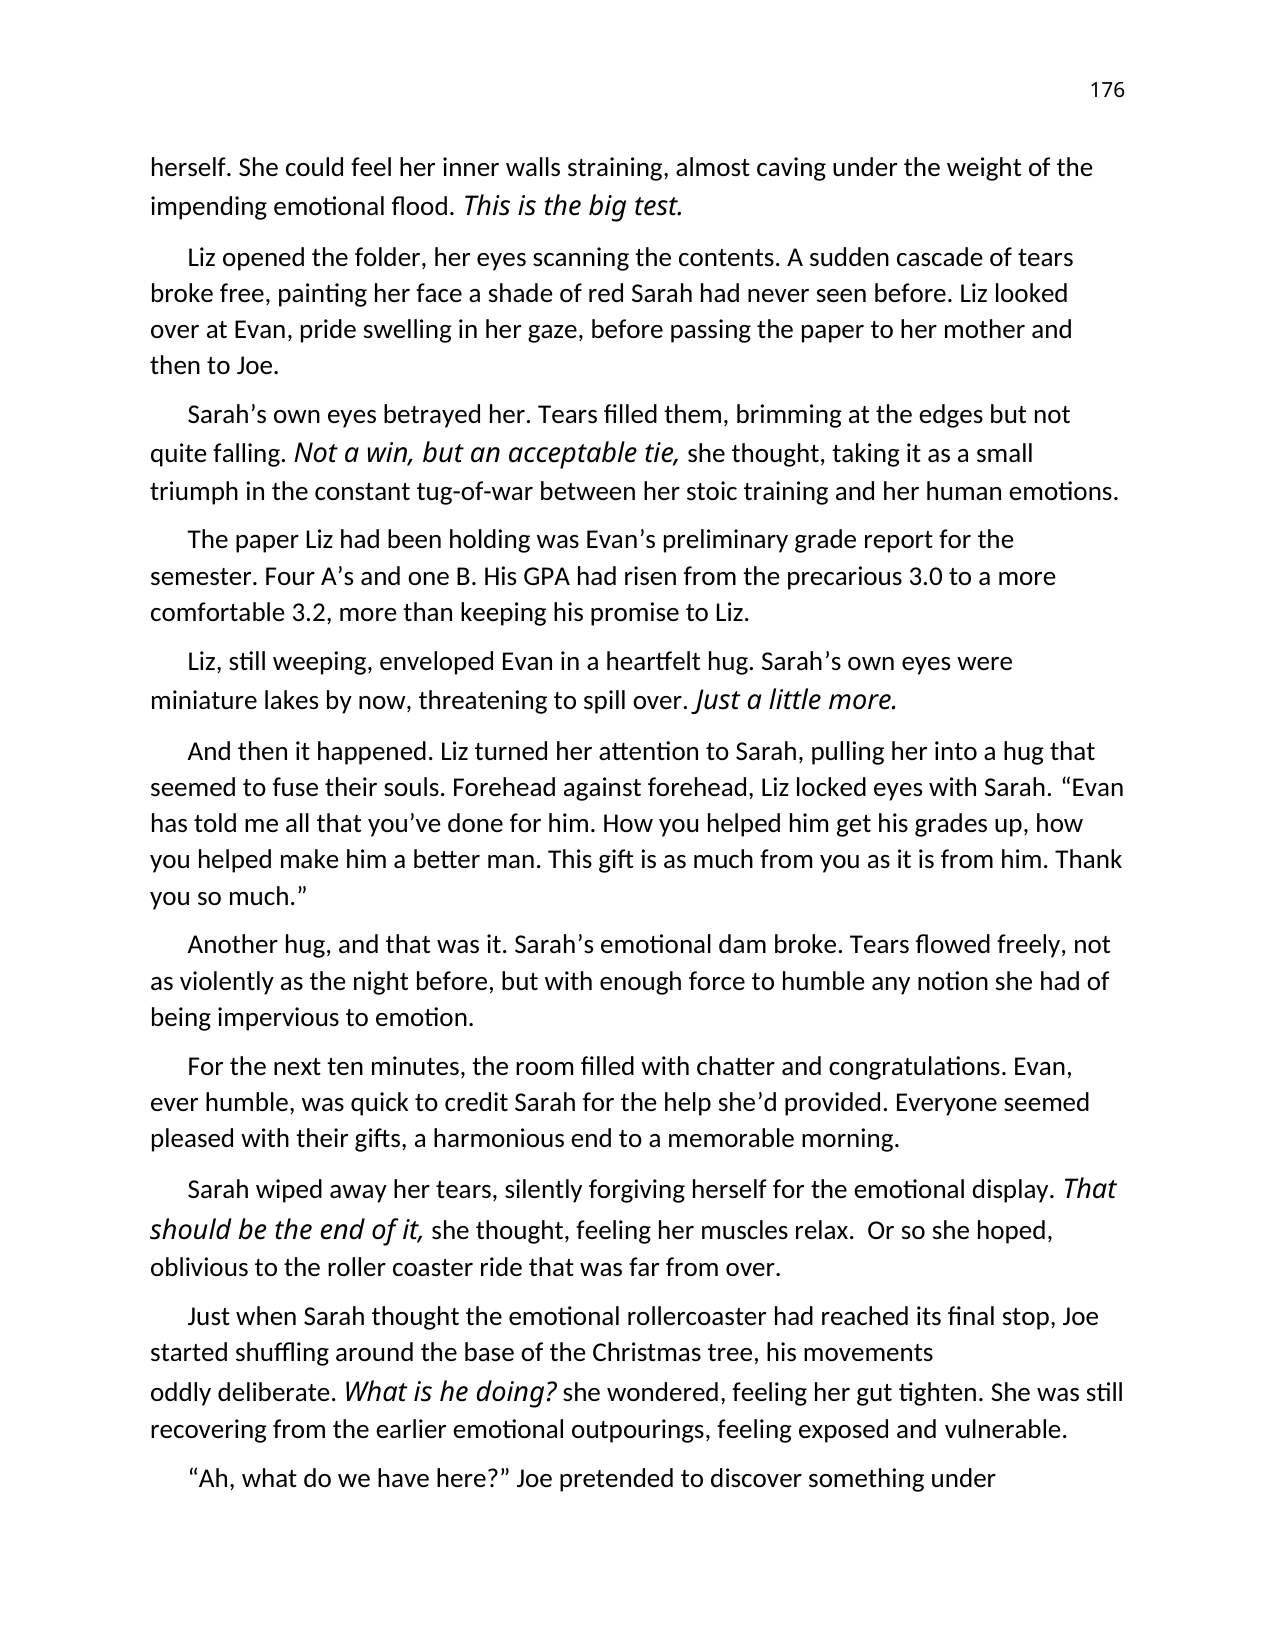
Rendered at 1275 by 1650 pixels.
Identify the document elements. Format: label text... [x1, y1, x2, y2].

text The paper Liz had been holding was Evan’s preliminary grade report for the semester. Four A’s and one B. His GPA had risen from the precarious 3.0 to a more comfortable 3.2, more than keeping his promise to Liz. [150, 523, 1125, 628]
text Sarah wiped away her tears, silently forgiving herself for the emotional display. That should be the end of it, she thought, feeling her muscles relax. Or so she hoped, oblivious to the roller coaster ride that was far from over. [150, 1170, 1125, 1283]
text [150, 1461, 1125, 1494]
text Just when Sarah thought the emotional rollercoaster had reached its final stop, Joe started shuffling around the base of the Christmas tree, his movements oddly deliberate. What is he doing? she wondered, feeling her gut tighten. She was still recovering from the earlier emotional outpourings, feeling exposed and vulnerable. [150, 1299, 1125, 1445]
text Liz opened the folder, her eyes scanning the contents. A sudden cascade of tears broke free, painting her face a shade of red Sarah had never seen before. Liz looked over at Evan, pride swelling in her gaze, before passing the paper to her mother and then to Joe. [150, 240, 1125, 381]
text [150, 150, 1125, 223]
text And then it happened. Liz turned her attention to Sarah, pulling her into a hug that seemed to fuse their souls. Forehead against forehead, Liz locked eyes with Sarah. “Evan has told me all that you’ve done for him. How you helped him get his grades up, how you helped make him a better man. This gift is as much from you as it is from him. Thank you so much.” [150, 734, 1125, 912]
text For the next ten minutes, the room filled with chatter and congratulations. Evan, ever humble, was quick to credit Sarah for the help she’d provided. Everyone seemed pleased with their gifts, a harmonious end to a memorable morning. [150, 1049, 1125, 1154]
text Another hug, and that was it. Sarah’s emotional dam broke. Tears flowed freely, not as violently as the night before, but with enough force to humble any notion she had of being impervious to emotion. [150, 927, 1125, 1033]
text Liz, still weeping, enveloped Evan in a heartfelt hug. Sarah’s own eyes were miniature lakes by now, threatening to spill over. Just a little more. [150, 644, 1125, 717]
text Sarah’s own eyes betrayed her. Tears filled them, brimming at the edges but not quite falling. Not a win, but an acceptable tie, she thought, taking it as a small triumph in the constant tug-of-war between her stoic training and her human emotions. [150, 397, 1125, 507]
